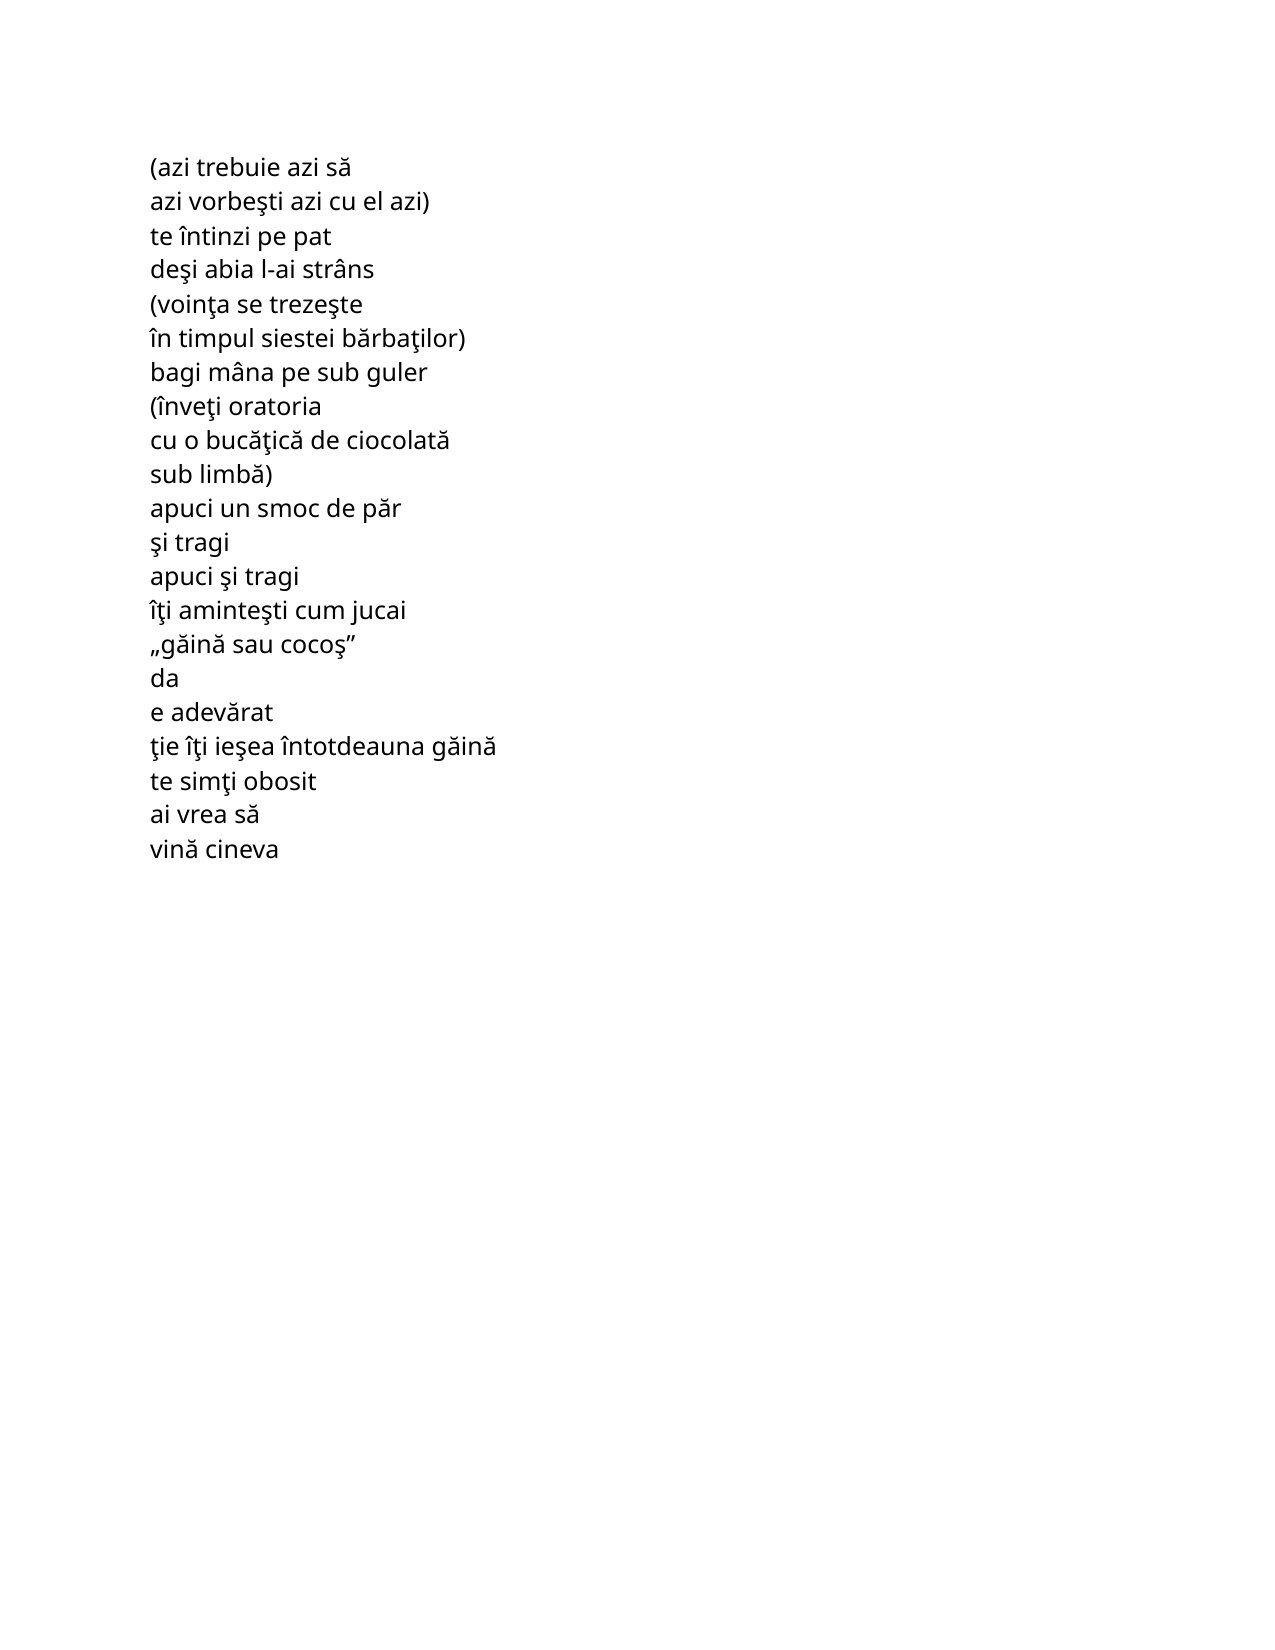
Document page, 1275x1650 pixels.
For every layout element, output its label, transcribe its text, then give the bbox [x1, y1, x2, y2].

text şi tragi [150, 525, 1125, 559]
text îţi aminteşti cum jucai [150, 593, 1125, 627]
text e adevărat [150, 695, 1125, 729]
text (azi trebuie azi să [150, 150, 1125, 184]
text te întinzi pe pat [150, 218, 1125, 252]
text (înveţi oratoria [150, 388, 1125, 422]
text da [150, 661, 1125, 695]
text „găină sau cocoş” [150, 627, 1125, 661]
text ţie îţi ieşea întotdeauna găină [150, 729, 1125, 763]
text bagi mâna pe sub guler [150, 354, 1125, 388]
text cu o bucăţică de ciocolată [150, 422, 1125, 457]
text ai vrea să [150, 797, 1125, 831]
text în timpul siestei bărbaţilor) [150, 320, 1125, 354]
text apuci un smoc de păr [150, 491, 1125, 525]
text sub limbă) [150, 457, 1125, 491]
text te simţi obosit [150, 763, 1125, 797]
text deşi abia l-ai strâns [150, 252, 1125, 286]
text apuci şi tragi [150, 559, 1125, 593]
text vină cineva [150, 831, 1125, 865]
text (voinţa se trezeşte [150, 286, 1125, 320]
text azi vorbeşti azi cu el azi) [150, 184, 1125, 218]
